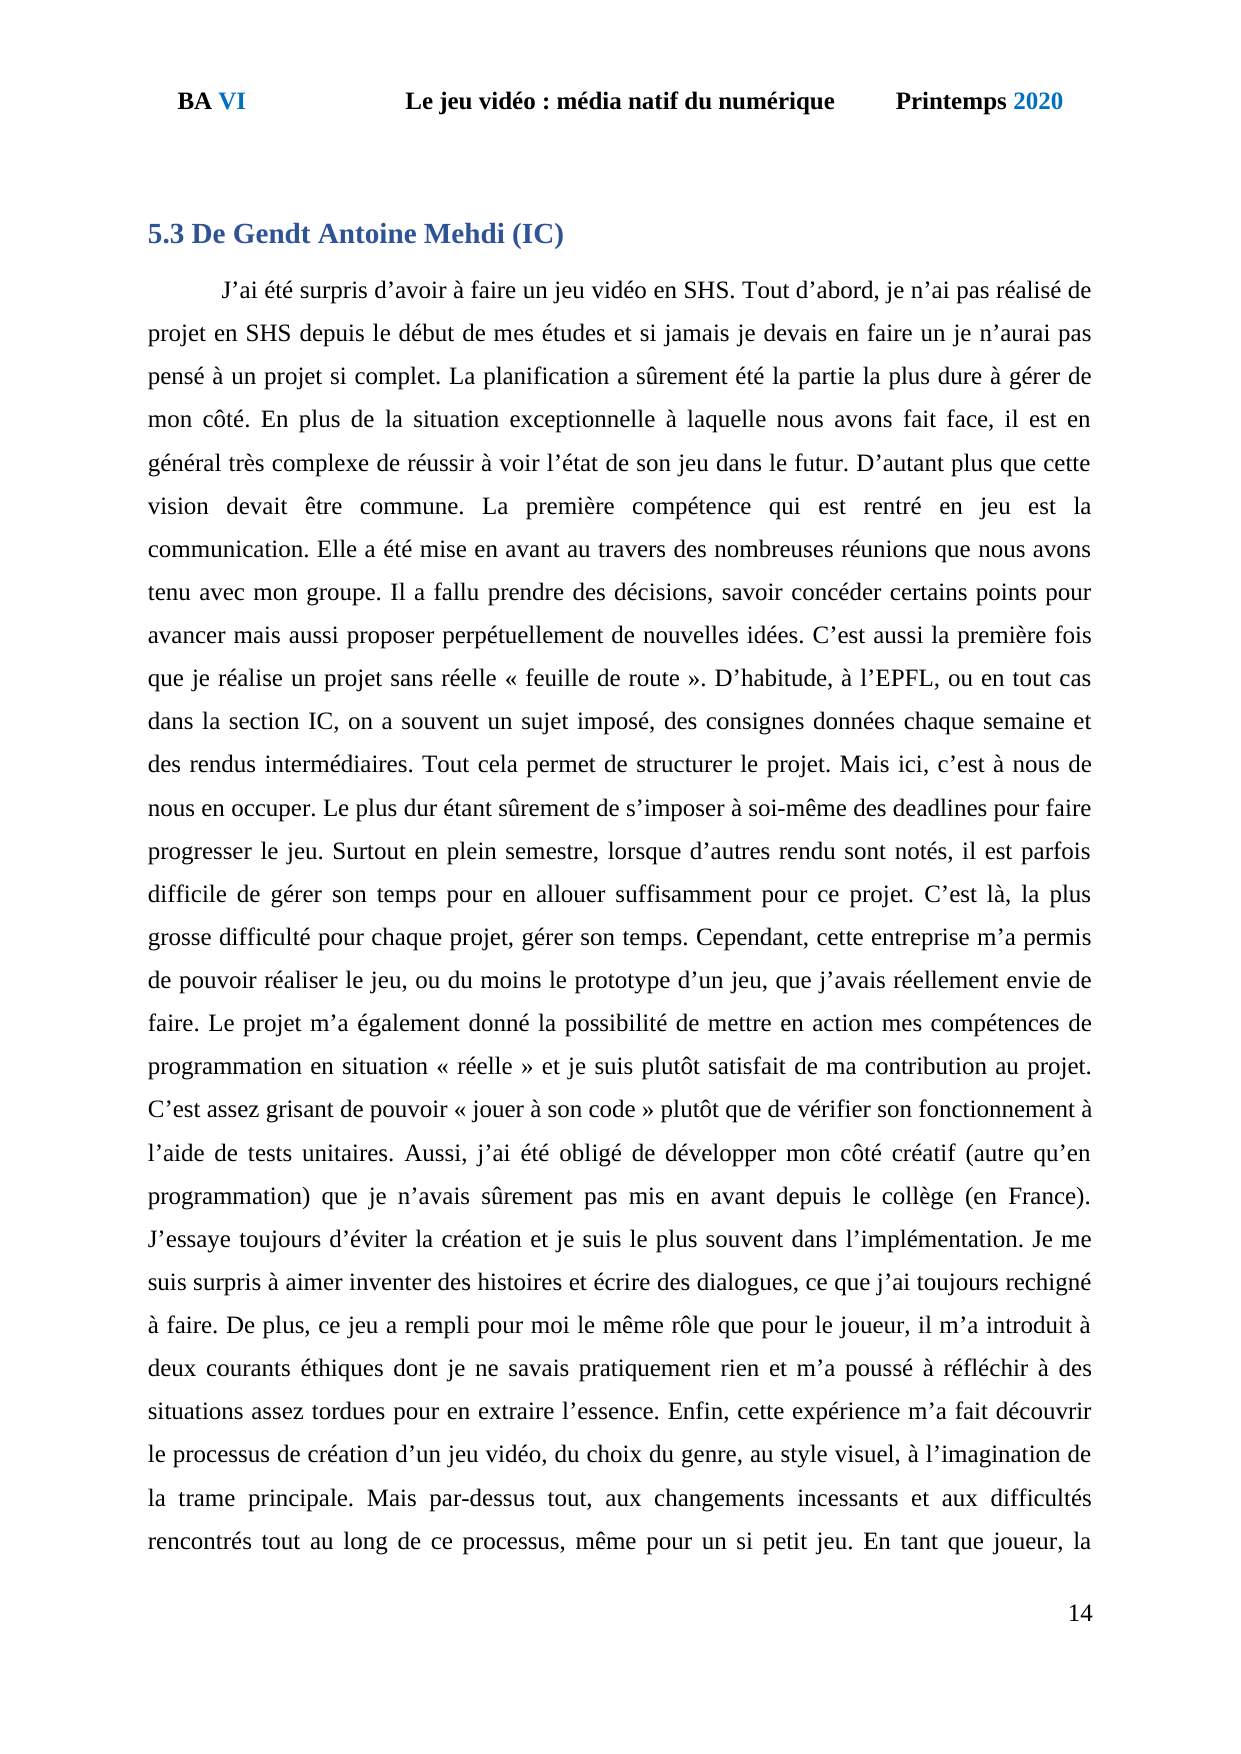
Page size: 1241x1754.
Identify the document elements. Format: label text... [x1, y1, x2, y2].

text 5.3 De Gendt Antoine Mehdi (IC) [148, 217, 1093, 250]
